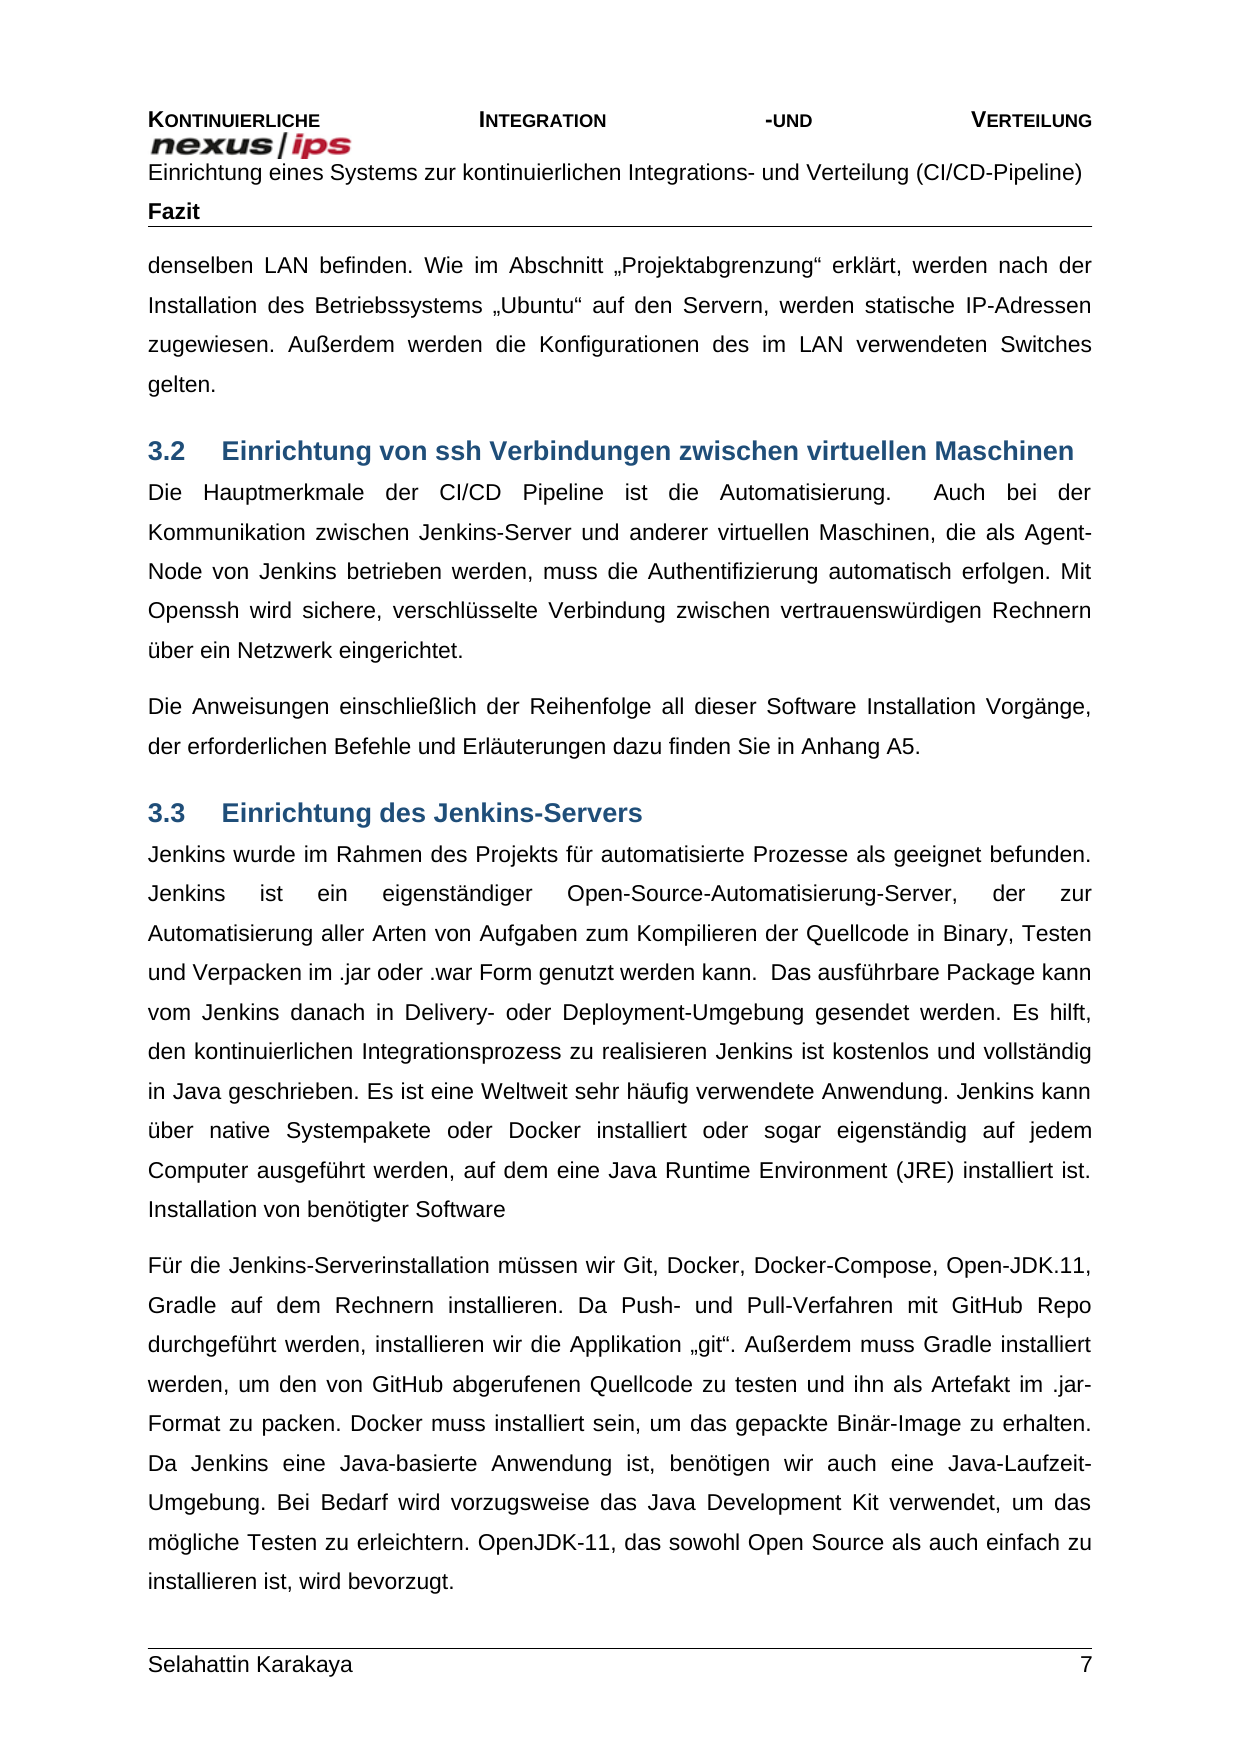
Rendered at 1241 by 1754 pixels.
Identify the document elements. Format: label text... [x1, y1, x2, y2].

text Die Anweisungen einschließlich der Reihenfolge all dieser Software Installation Vorgänge, der erforderlichen Befehle und Erläuterungen dazu finden Sie in Anhang A5. [148, 693, 1092, 759]
subtitle Einrichtung von ssh Verbindungen zwischen virtuellen Maschinen [148, 435, 1092, 467]
subtitle Einrichtung des Jenkins-Servers [148, 797, 1092, 828]
text Jenkins wurde im Rahmen des Projekts für automatisierte Prozesse als geeignet befunden. Jenkins ist ein eigenständiger Open-Source-Automatisierung-Server, der zur Automatisierung aller Arten von Aufgaben zum Kompilieren der Quellcode in Binary, Testen und Verpacken im .jar oder .war Form genutzt werden kann. Das ausführbare Package kann vom Jenkins danach in Delivery- oder Deployment-Umgebung gesendet werden. Es hilft, den kontinuierlichen Integrationsprozess zu realisieren Jenkins ist kostenlos und vollständig in Java geschrieben. Es ist eine Weltweit sehr häufig verwendete Anwendung. Jenkins kann über native Systempakete oder Docker installiert oder sogar eigenständig auf jedem Computer ausgeführt werden, auf dem eine Java Runtime Environment (JRE) installiert ist. Installation von benötigter Software [148, 841, 1092, 1222]
text Für die Jenkins-Serverinstallation müssen wir Git, Docker, Docker-Compose, Open-JDK.11, Gradle auf dem Rechnern installieren. Da Push- und Pull-Verfahren mit GitHub Repo durchgeführt werden, installieren wir die Applikation „git“. Außerdem muss Gradle installiert werden, um den von GitHub abgerufenen Quellcode zu testen und ihn als Artefakt im .jar-Format zu packen. Docker muss installiert sein, um das gepackte Binär-Image zu erhalten. Da Jenkins eine Java-basierte Anwendung ist, benötigen wir auch eine Java-Laufzeit-Umgebung. Bei Bedarf wird vorzugsweise das Java Development Kit verwendet, um das mögliche Testen zu erleichtern. OpenJDK-11, das sowohl Open Source als auch einfach zu installieren ist, wird bevorzugt. [148, 1252, 1092, 1594]
text Die Hauptmerkmale der CI/CD Pipeline ist die Automatisierung. Auch bei der Kommunikation zwischen Jenkins-Server und anderer virtuellen Maschinen, die als Agent-Node von Jenkins betrieben werden, muss die Authentifizierung automatisch erfolgen. Mit Openssh wird sichere, verschlüsselte Verbindung zwischen vertrauenswürdigen Rechnern über ein Netzwerk eingerichtet. [148, 479, 1092, 663]
picture [147, 132, 354, 159]
